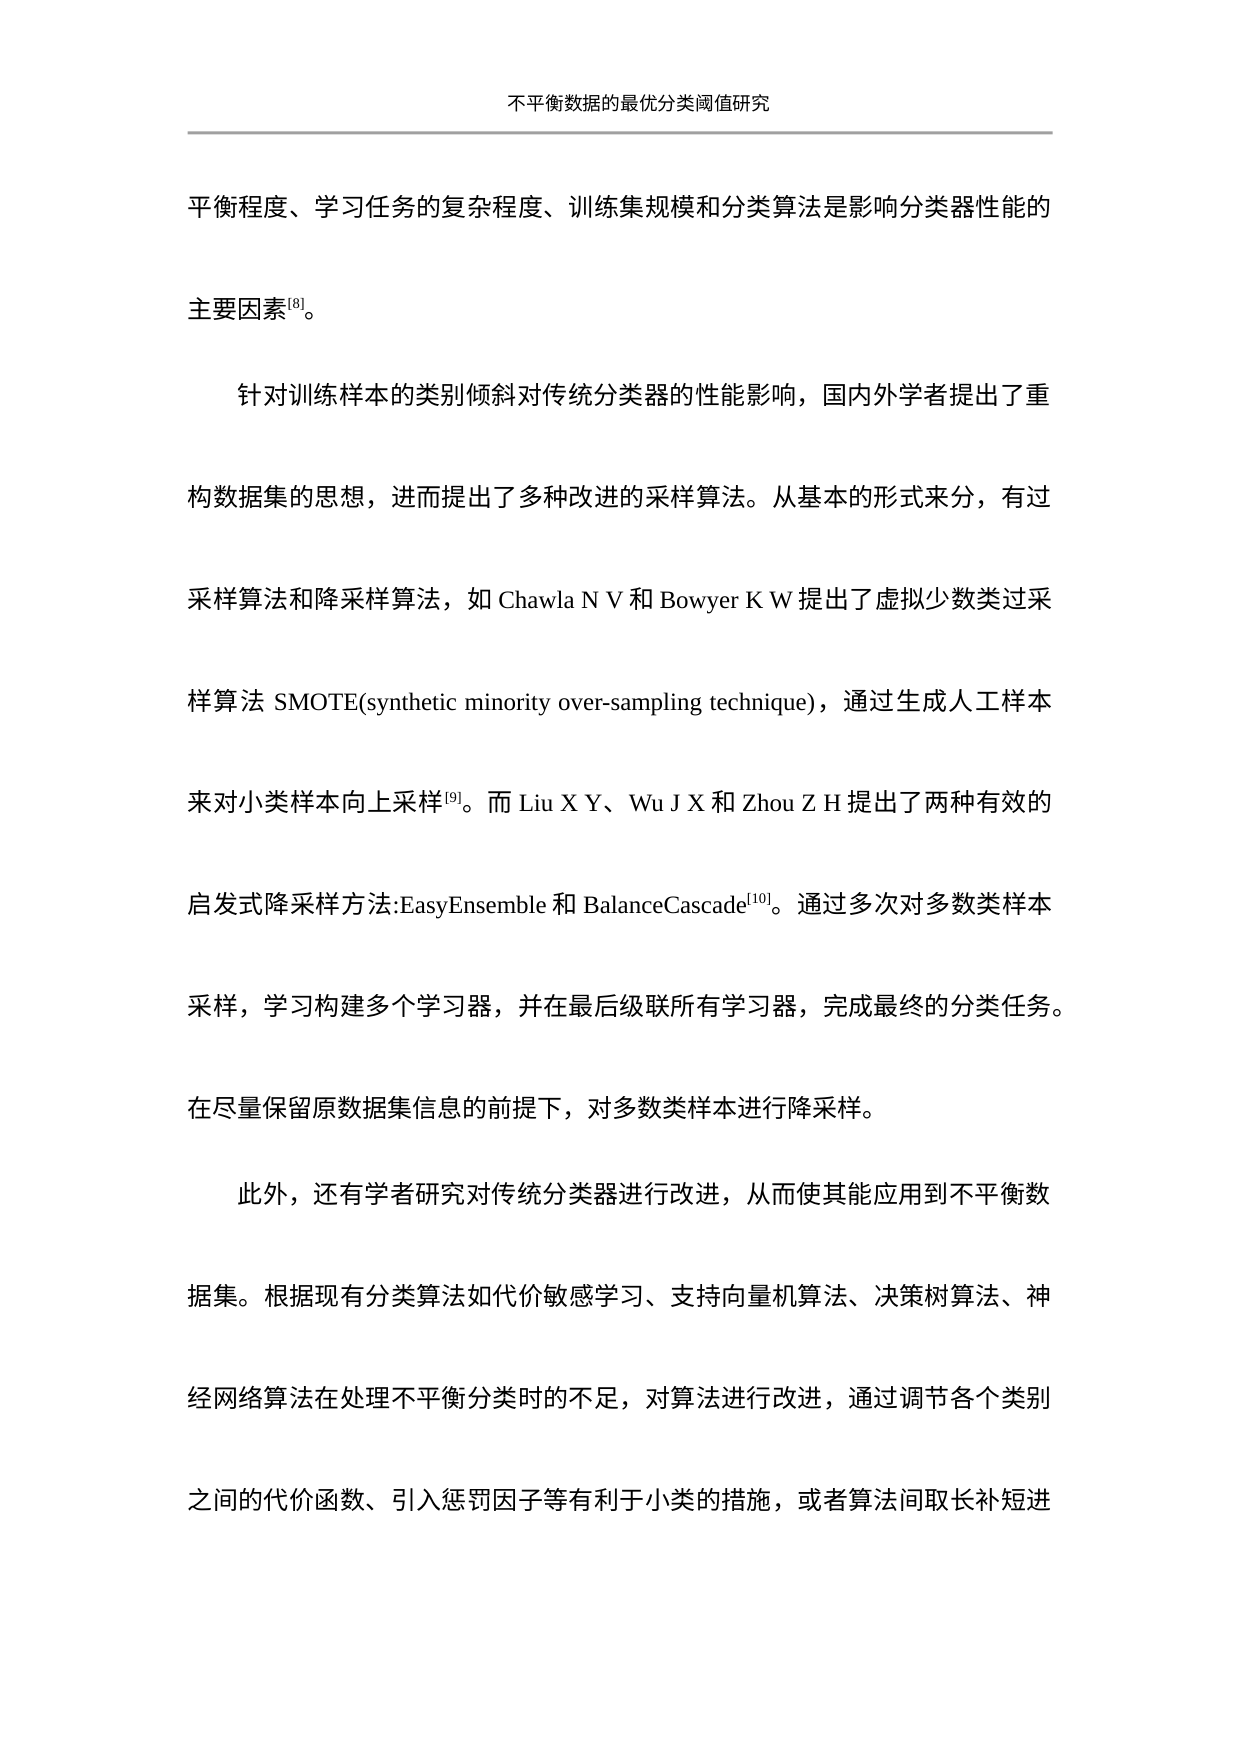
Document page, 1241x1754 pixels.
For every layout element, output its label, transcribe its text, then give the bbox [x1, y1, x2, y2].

text 针对训练样本的类别倾斜对传统分类器的性能影响，国内外学者提出了重构数据集的思想，进而提出了多种改进的采样算法。从基本的形式来分，有过采样算法和降采样算法，如Chawla N V和Bowyer K W提出了虚拟少数类过采样算法 SMOTE(synthetic minority over-sampling technique)，通过生成人工样本来对小类样本向上采样[9]。而Liu X Y、Wu J X和Zhou Z H提出了两种有效的启发式降采样方法:EasyEnsemble和BalanceCascade[10]。通过多次对多数类样本采样，学习构建多个学习器，并在最后级联所有学习器，完成最终的分类任务。在尽量保留原数据集信息的前提下，对多数类样本进行降采样。 [187, 359, 1053, 1141]
